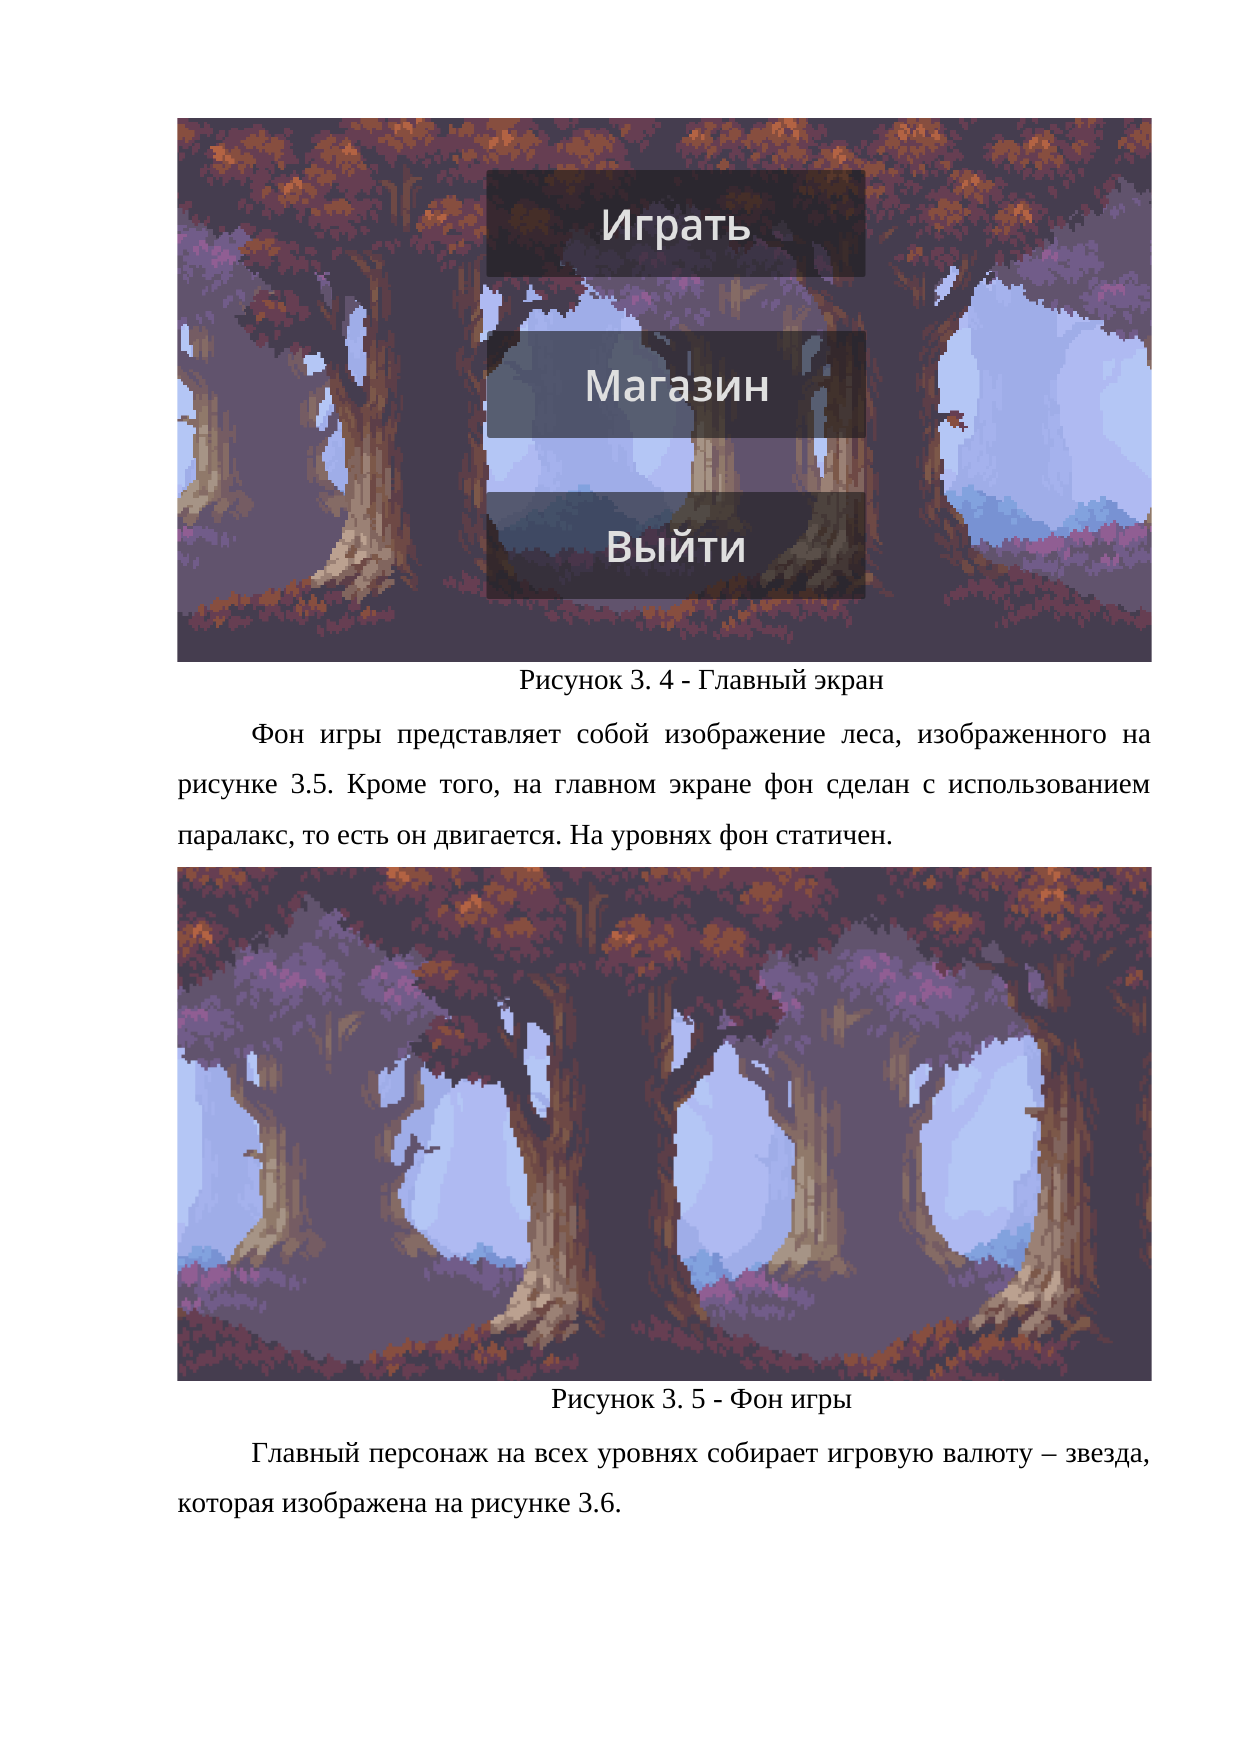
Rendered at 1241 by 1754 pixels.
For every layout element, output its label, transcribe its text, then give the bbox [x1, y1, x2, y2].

text Главный персонаж на всех уровнях собирает игровую валюту – звезда, которая изображена на рисунке 3.6. [177, 1435, 1152, 1519]
text Рисунок 3. 5 - Фон игры [177, 1381, 1152, 1414]
picture [177, 118, 1152, 662]
text Рисунок 3. 4 - Главный экран [177, 662, 1152, 696]
text Фон игры представляет собой изображение леса, изображенного на рисунке 3.5. Кроме того, на главном экране фон сделан с использованием паралакс, то есть он двигается. На уровнях фон статичен. [177, 716, 1152, 851]
picture [177, 867, 1152, 1381]
